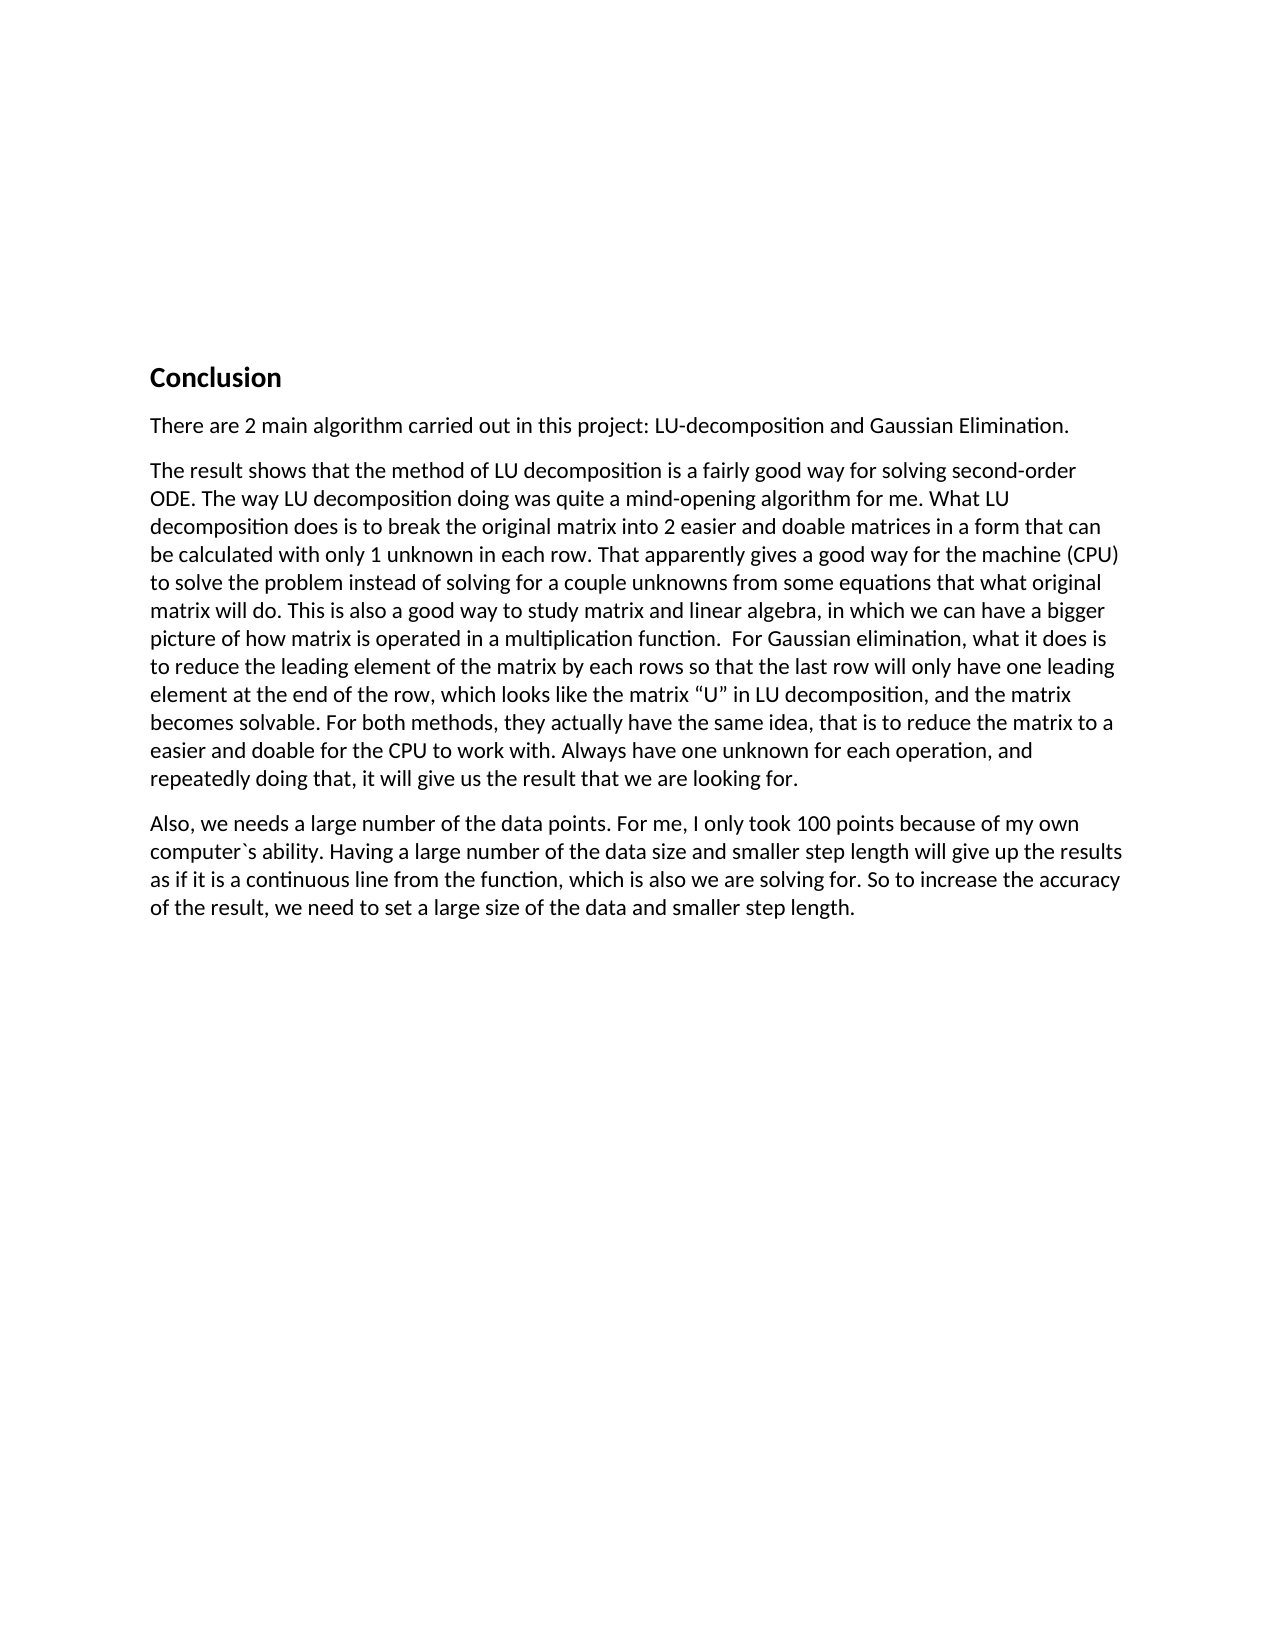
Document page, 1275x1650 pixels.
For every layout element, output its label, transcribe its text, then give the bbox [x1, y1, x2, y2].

text Also, we needs a large number of the data points. For me, I only took 100 points because of my own computer`s ability. Having a large number of the data size and smaller step length will give up the results as if it is a continuous line from the function, which is also we are solving for. So to increase the accuracy of the result, we need to set a large size of the data and smaller step length. [150, 809, 1125, 921]
text There are 2 main algorithm carried out in this project: LU-decomposition and Gaussian Elimination. [150, 411, 1125, 439]
text Conclusion [150, 359, 1125, 395]
text The result shows that the method of LU decomposition is a fairly good way for solving second-order ODE. The way LU decomposition doing was quite a mind-opening algorithm for me. What LU decomposition does is to break the original matrix into 2 easier and doable matrices in a form that can be calculated with only 1 unknown in each row. That apparently gives a good way for the machine (CPU) to solve the problem instead of solving for a couple unknowns from some equations that what original matrix will do. This is also a good way to study matrix and linear algebra, in which we can have a bigger picture of how matrix is operated in a multiplication function. For Gaussian elimination, what it does is to reduce the leading element of the matrix by each rows so that the last row will only have one leading element at the end of the row, which looks like the matrix “U” in LU decomposition, and the matrix becomes solvable. For both methods, they actually have the same idea, that is to reduce the matrix to a easier and doable for the CPU to work with. Always have one unknown for each operation, and repeatedly doing that, it will give us the result that we are looking for. [150, 456, 1125, 792]
